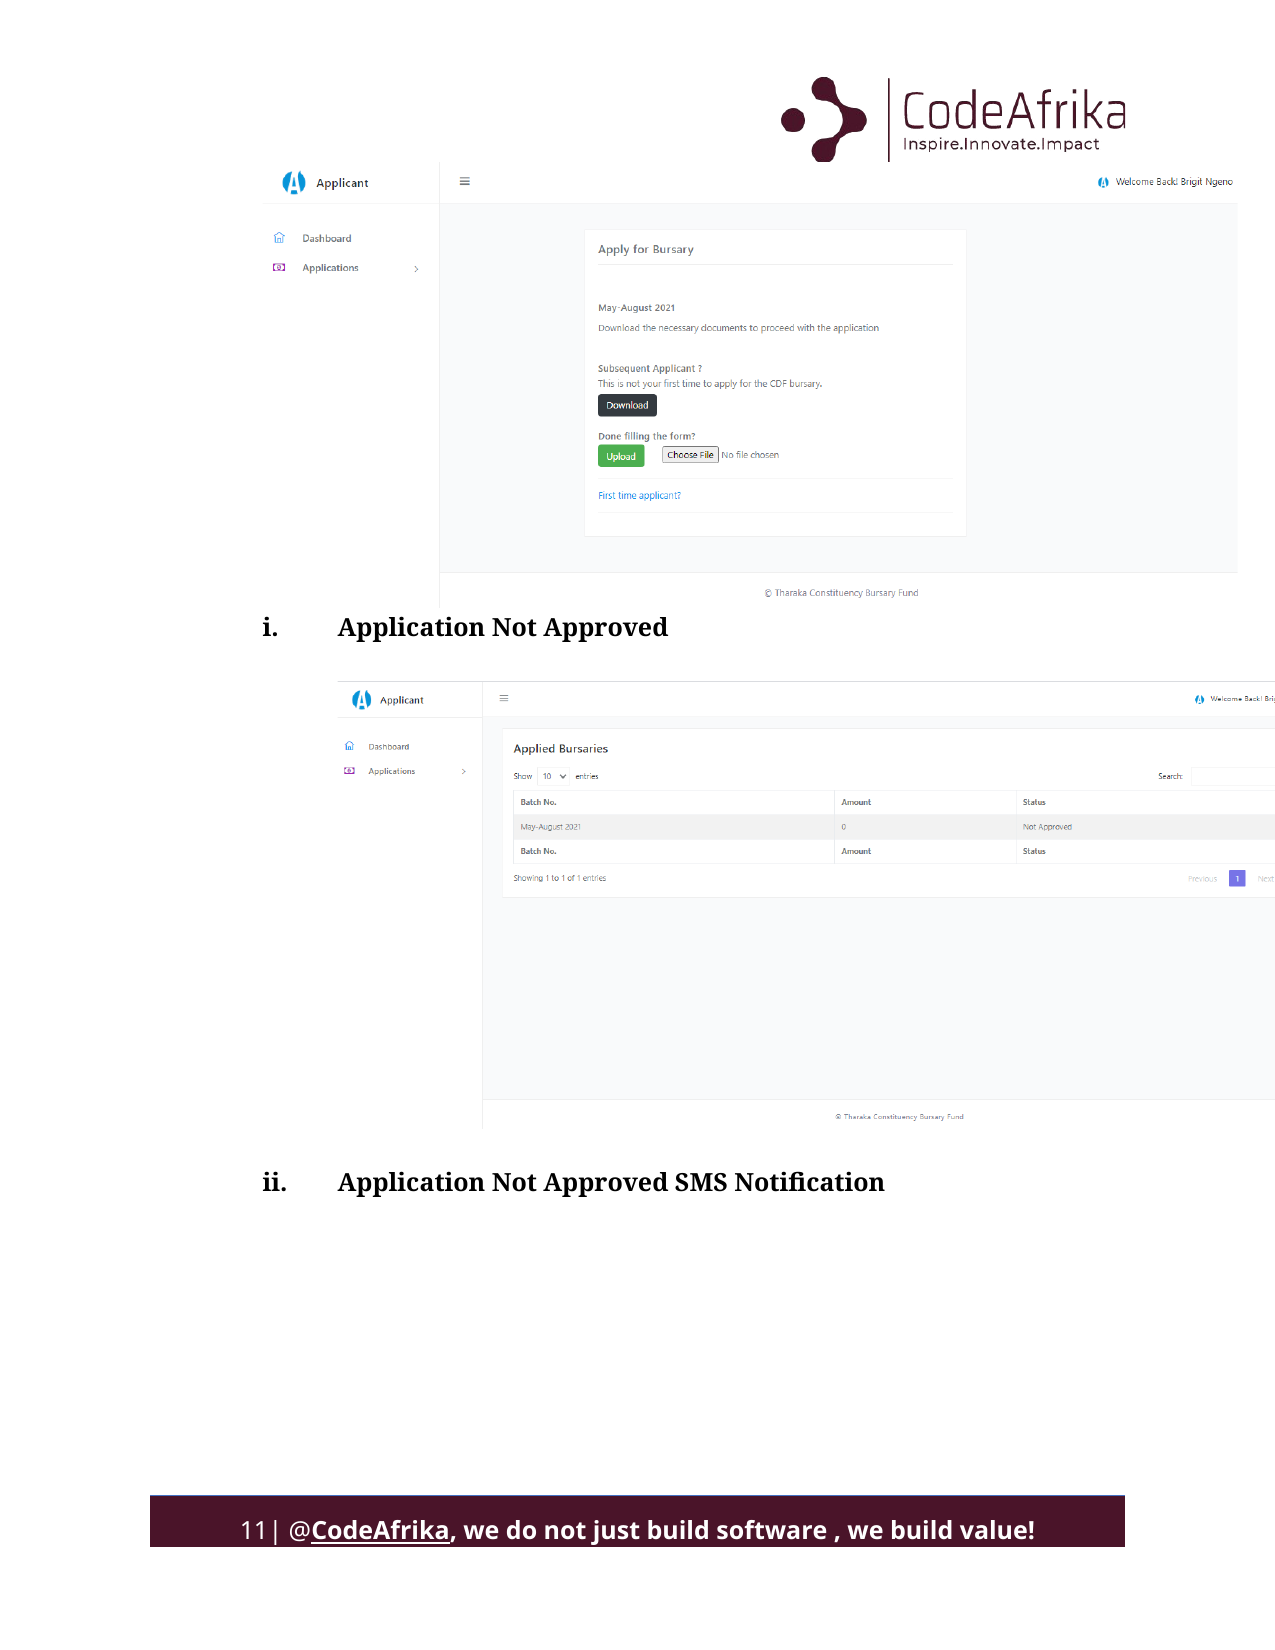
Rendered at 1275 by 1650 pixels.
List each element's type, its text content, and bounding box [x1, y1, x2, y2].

picture [337, 680, 1275, 1129]
picture [262, 75, 1238, 608]
list Application Not Approved SMS Notification [262, 1165, 1125, 1199]
list Application Not Approved [262, 609, 1125, 644]
